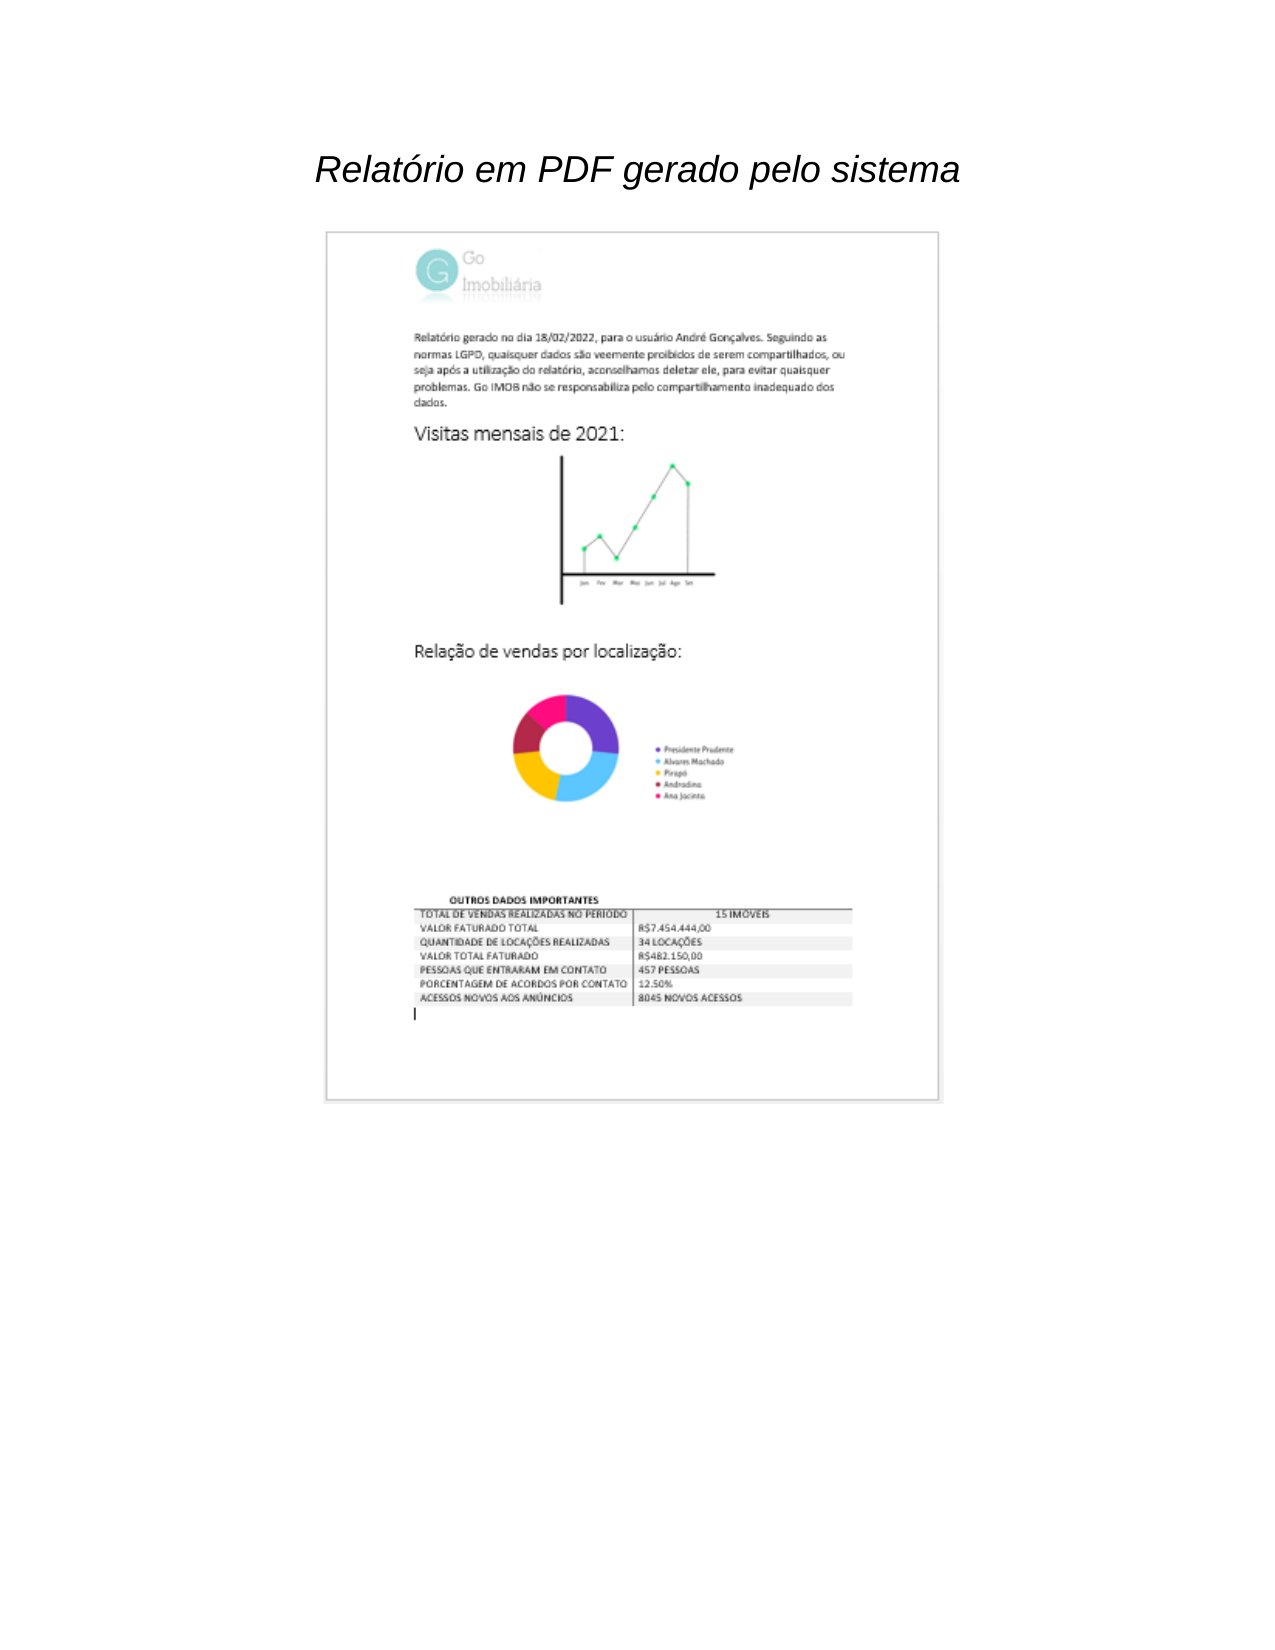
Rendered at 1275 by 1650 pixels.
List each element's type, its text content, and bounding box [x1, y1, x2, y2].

text Relatório em PDF gerado pelo sistema [314, 147, 1217, 190]
picture [323, 228, 944, 1104]
